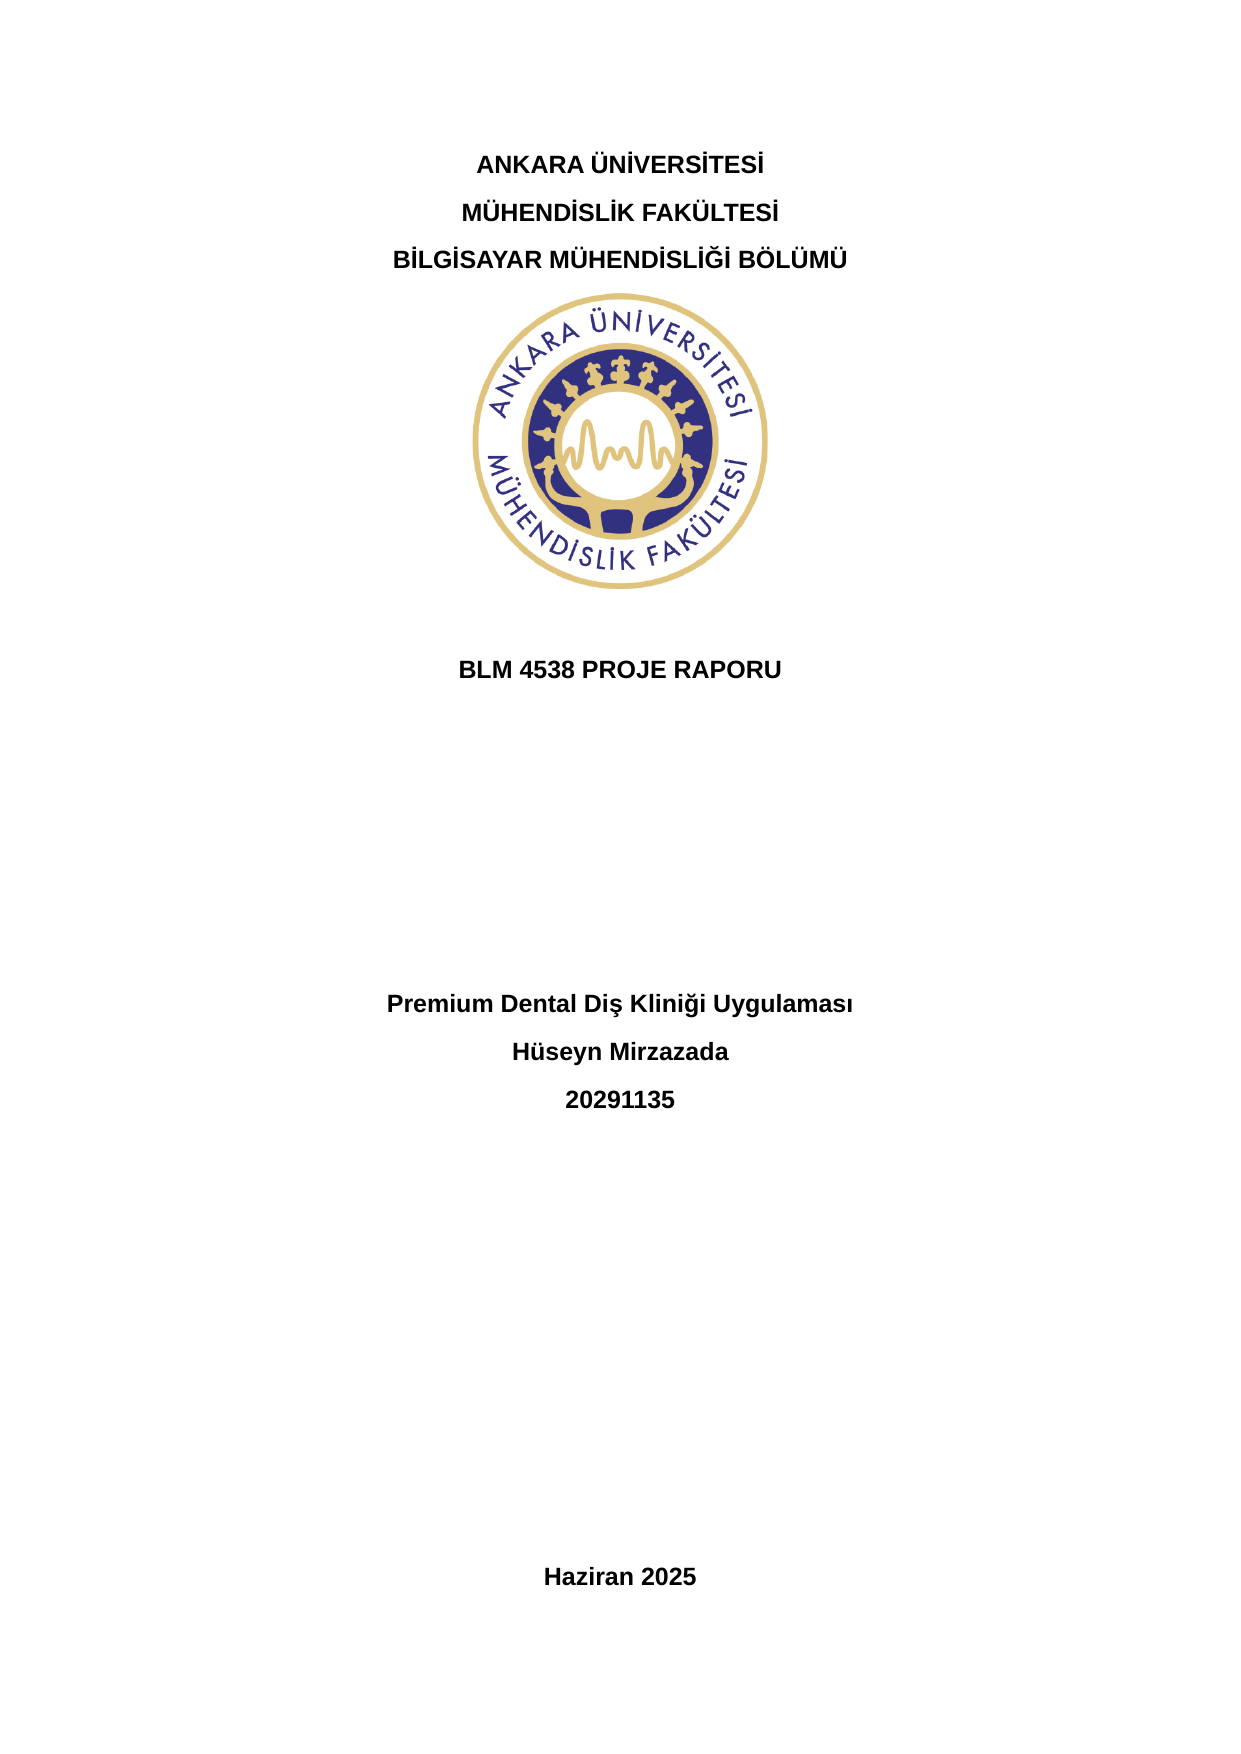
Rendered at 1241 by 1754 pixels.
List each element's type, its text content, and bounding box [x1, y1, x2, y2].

text 20291135 [150, 1085, 1090, 1113]
text Hüseyn Mirzazada [150, 1037, 1090, 1066]
text BİLGİSAYAR MÜHENDİSLİĞİ BÖLÜMÜ [150, 245, 1090, 274]
picture [472, 293, 768, 589]
text MÜHENDİSLİK FAKÜLTESİ [150, 198, 1090, 226]
text BLM 4538 PROJE RAPORU [150, 655, 1090, 684]
text Haziran 2025 [150, 1562, 1090, 1591]
text ANKARA ÜNİVERSİTESİ [150, 150, 1090, 179]
text Premium Dental Diş Kliniği Uygulaması [150, 989, 1090, 1018]
